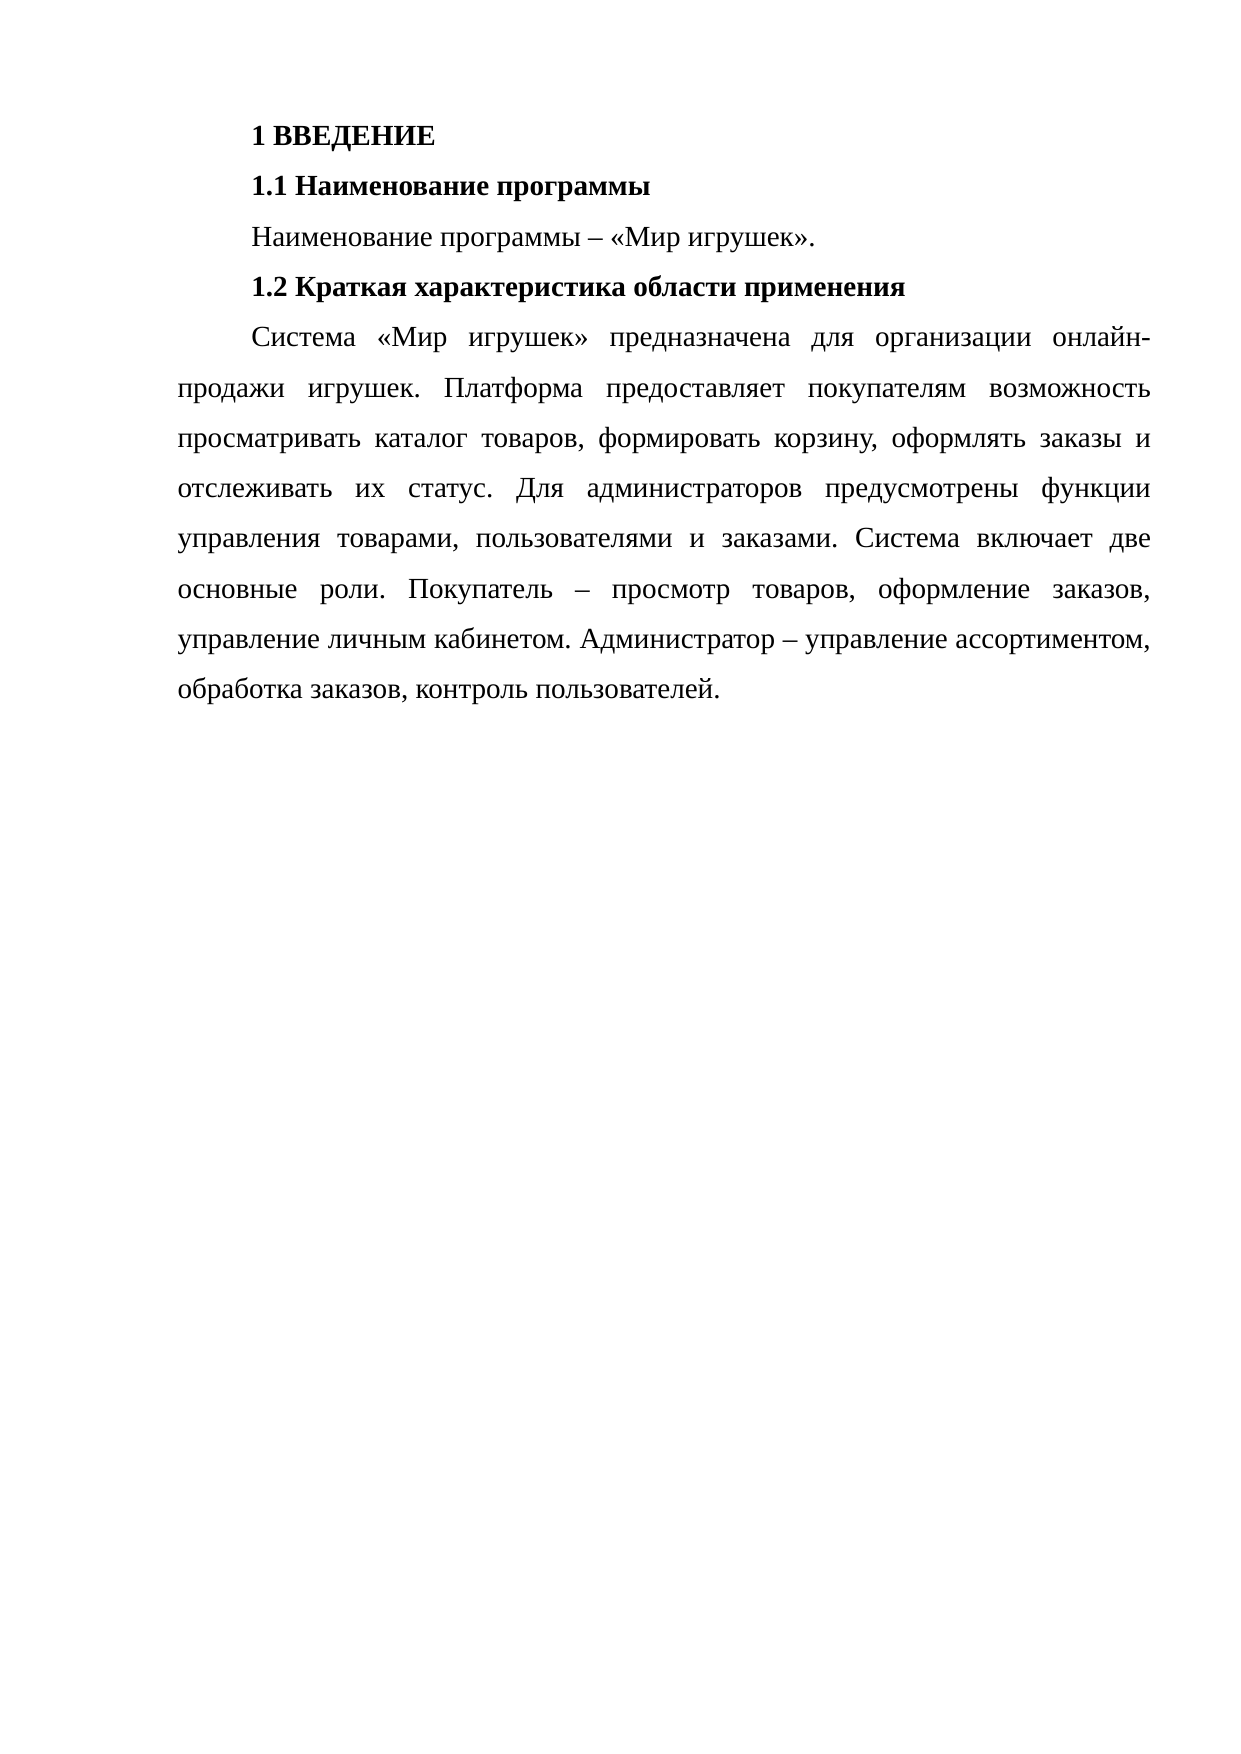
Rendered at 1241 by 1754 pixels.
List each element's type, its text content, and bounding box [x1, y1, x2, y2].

text 1.2 Краткая характеристика области применения [177, 269, 1152, 303]
text 1 ВВЕДЕНИЕ [177, 118, 1152, 152]
text Наименование программы – «Мир игрушек». [177, 219, 1152, 252]
text 1.1 Наименование программы [177, 168, 1152, 202]
text Система «Мир игрушек» предназначена для организации онлайн-продажи игрушек. Платформа предоставляет покупателям возможность просматривать каталог товаров, формировать корзину, оформлять заказы и отслеживать их статус. Для администраторов предусмотрены функции управления товарами, пользователями и заказами. Система включает две основные роли. Покупатель – просмотр товаров, оформление заказов, управление личным кабинетом. Администратор – управление ассортиментом, обработка заказов, контроль пользователей. [177, 319, 1152, 705]
